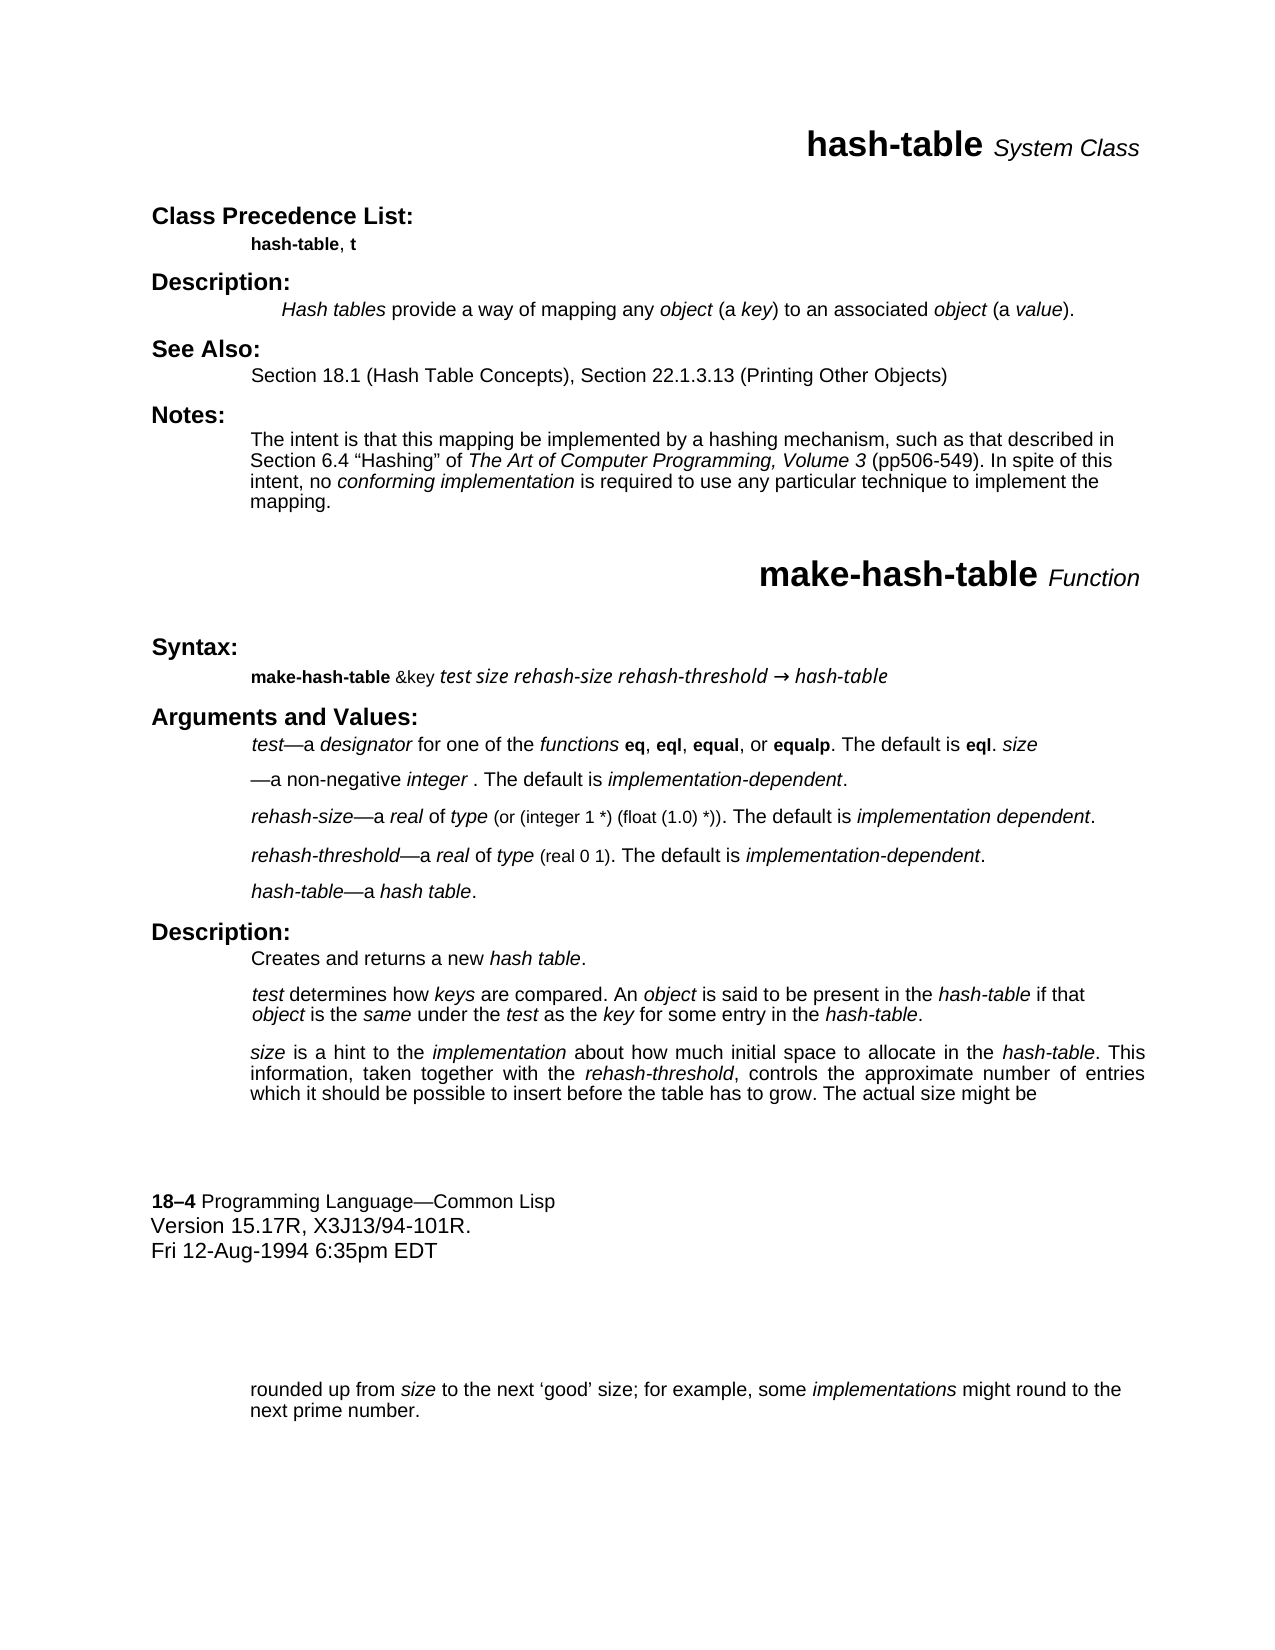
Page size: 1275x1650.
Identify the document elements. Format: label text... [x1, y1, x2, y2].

text Version 15.17R, X3J13/94-101R. [150, 1213, 1147, 1238]
text rounded up from size to the next ‘good’ size; for example, some implementations might round to the next prime number. [250, 1380, 1137, 1421]
text Notes: [151, 401, 1147, 428]
text Syntax: [152, 633, 1147, 660]
text Description: [151, 917, 1147, 945]
text Arguments and Values: [151, 703, 1147, 731]
text 18–4 Programming Language—Common Lisp [152, 1190, 1147, 1213]
text rehash-size—a real of type (or (integer 1 *) (float (1.0) *)). The default is implementation dependent. [251, 807, 1129, 827]
text Class Precedence List: [152, 202, 1147, 230]
text size is a hint to the implementation about how much initial space to allocate in the hash-table. This information, taken together with the rehash-threshold, controls the approximate number of entries which it should be possible to insert before the table has to grow. The actual size might be [250, 1043, 1145, 1105]
text Creates and returns a new hash table. [251, 947, 1147, 970]
text Hash tables provide a way of mapping any object (a key) to an associated object (a value). [150, 298, 1074, 321]
text make-hash-table &key test size rehash-size rehash-threshold → hash-table [251, 662, 1147, 689]
text See Also: [152, 334, 1147, 362]
text test determines how keys are compared. An object is said to be present in the hash-table if that object is the same under the test as the key for some entry in the hash-table. [252, 985, 1132, 1026]
text hash-table, t [251, 232, 1147, 254]
text Description: [151, 268, 1147, 296]
text hash-table System Class [150, 123, 1139, 164]
text test—a designator for one of the functions eq, eql, equal, or equalp. The default is eql. size—a non-negative integer . The default is implementation-dependent. [250, 733, 1054, 791]
text Section 18.1 (Hash Table Concepts), Section 22.1.3.13 (Printing Other Objects) [251, 364, 1147, 387]
text make-hash-table Function [150, 553, 1140, 594]
text Fri 12-Aug-1994 6:35pm EDT [151, 1238, 1147, 1263]
text rehash-threshold—a real of type (real 0 1). The default is implementation-dependent. hash-table—a hash table. [251, 844, 1032, 903]
text The intent is that this mapping be implemented by a hashing mechanism, such as that described in Section 6.4 “Hashing” of The Art of Computer Programming, Volume 3 (pp506-549). In spite of this intent, no conforming implementation is required to use any particular technique to implement the mapping. [250, 430, 1147, 513]
